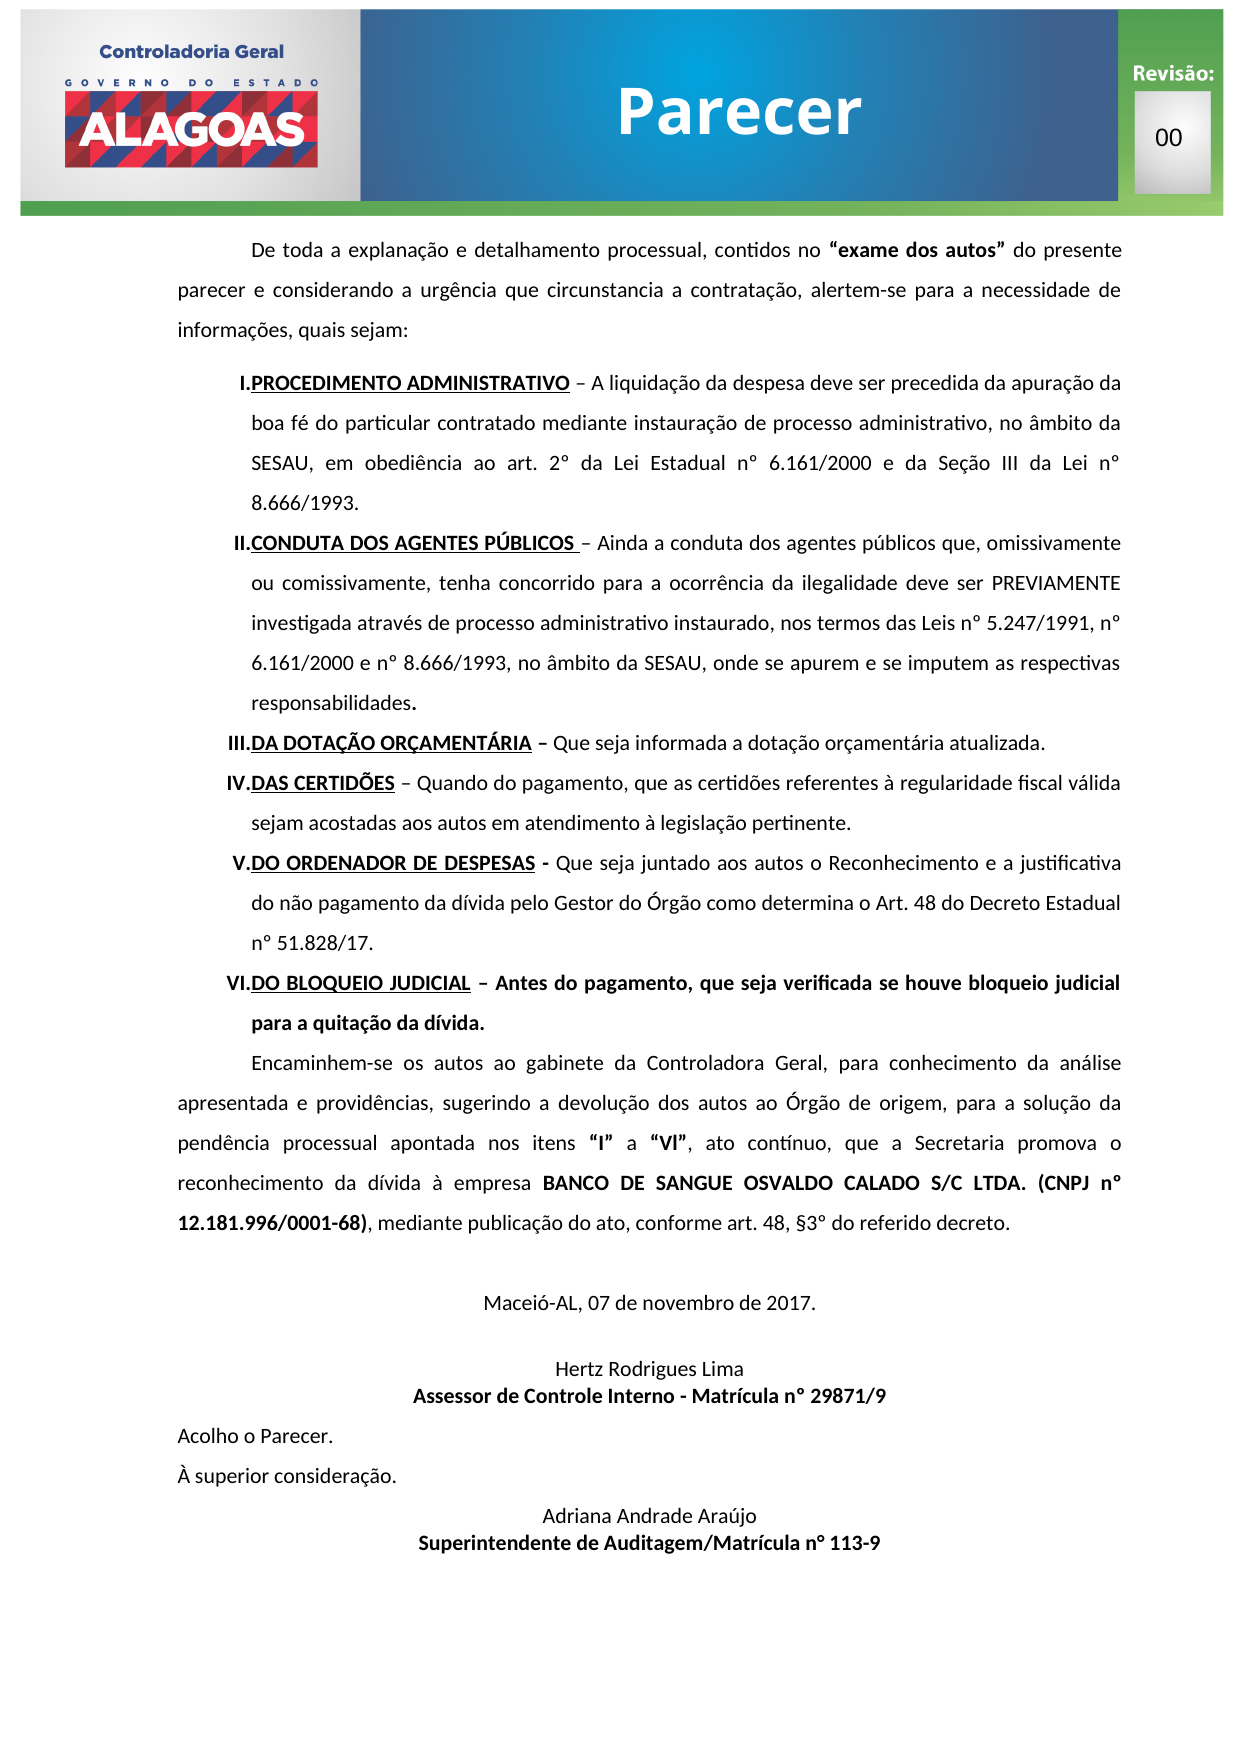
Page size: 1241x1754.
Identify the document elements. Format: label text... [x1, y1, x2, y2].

list DO ORDENADOR DE DESPESAS - Que seja juntado aos autos o Reconhecimento e a justificativa do não pagamento da dívida pelo Gestor do Órgão como determina o Art. 48 do Decreto Estadual nº 51.828/17. [251, 849, 1122, 955]
text De toda a explanação e detalhamento processual, contidos no “exame dos autos” do presente parecer e considerando a urgência que circunstancia a contratação, alertem-se para a necessidade de informações, quais sejam: [177, 236, 1122, 343]
list DA DOTAÇÃO ORÇAMENTÁRIA – Que seja informada a dotação orçamentária atualizada. [251, 729, 1122, 755]
text Assessor de Controle Interno - Matrícula nº 29871/9 [177, 1382, 1122, 1409]
list CONDUTA DOS AGENTES PÚBLICOS – Ainda a conduta dos agentes públicos que, omissivamente ou comissivamente, tenha concorrido para a ocorrência da ilegalidade deve ser PREVIAMENTE investigada através de processo administrativo instaurado, nos termos das Leis nº 5.247/1991, nº 6.161/2000 e nº 8.666/1993, no âmbito da SESAU, onde se apurem e se imputem as respectivas responsabilidades. [251, 529, 1122, 715]
list DAS CERTIDÕES – Quando do pagamento, que as certidões referentes à regularidade fiscal válida sejam acostadas aos autos em atendimento à legislação pertinente. [251, 769, 1122, 835]
list DO BLOQUEIO JUDICIAL – Antes do pagamento, que seja verificada se houve bloqueio judicial para a quitação da dívida. [251, 969, 1122, 1035]
text Acolho o Parecer. [177, 1422, 1122, 1449]
list PROCEDIMENTO ADMINISTRATIVO – A liquidação da despesa deve ser precedida da apuração da boa fé do particular contratado mediante instauração de processo administrativo, no âmbito da SESAU, em obediência ao art. 2º da Lei Estadual nº 6.161/2000 e da Seção III da Lei nº 8.666/1993. [251, 369, 1122, 515]
text À superior consideração. [177, 1462, 1122, 1489]
text Encaminhem-se os autos ao gabinete da Controladora Geral, para conhecimento da análise apresentada e providências, sugerindo a devolução dos autos ao Órgão de origem, para a solução da pendência processual apontada nos itens “I” a “Vl”, ato contínuo, que a Secretaria promova o reconhecimento da dívida à empresa BANCO DE SANGUE OSVALDO CALADO S/C LTDA. (CNPJ nº 12.181.996/0001-68), mediante publicação do ato, conforme art. 48, §3º do referido decreto. [177, 1049, 1122, 1235]
text Adriana Andrade Araújo [177, 1502, 1122, 1529]
text Superintendente de Auditagem/Matrícula n° 113-9 [177, 1529, 1122, 1555]
text Hertz Rodrigues Lima [177, 1355, 1122, 1382]
text Maceió-AL, 07 de novembro de 2017. [177, 1289, 1122, 1315]
picture [20, 9, 1224, 216]
